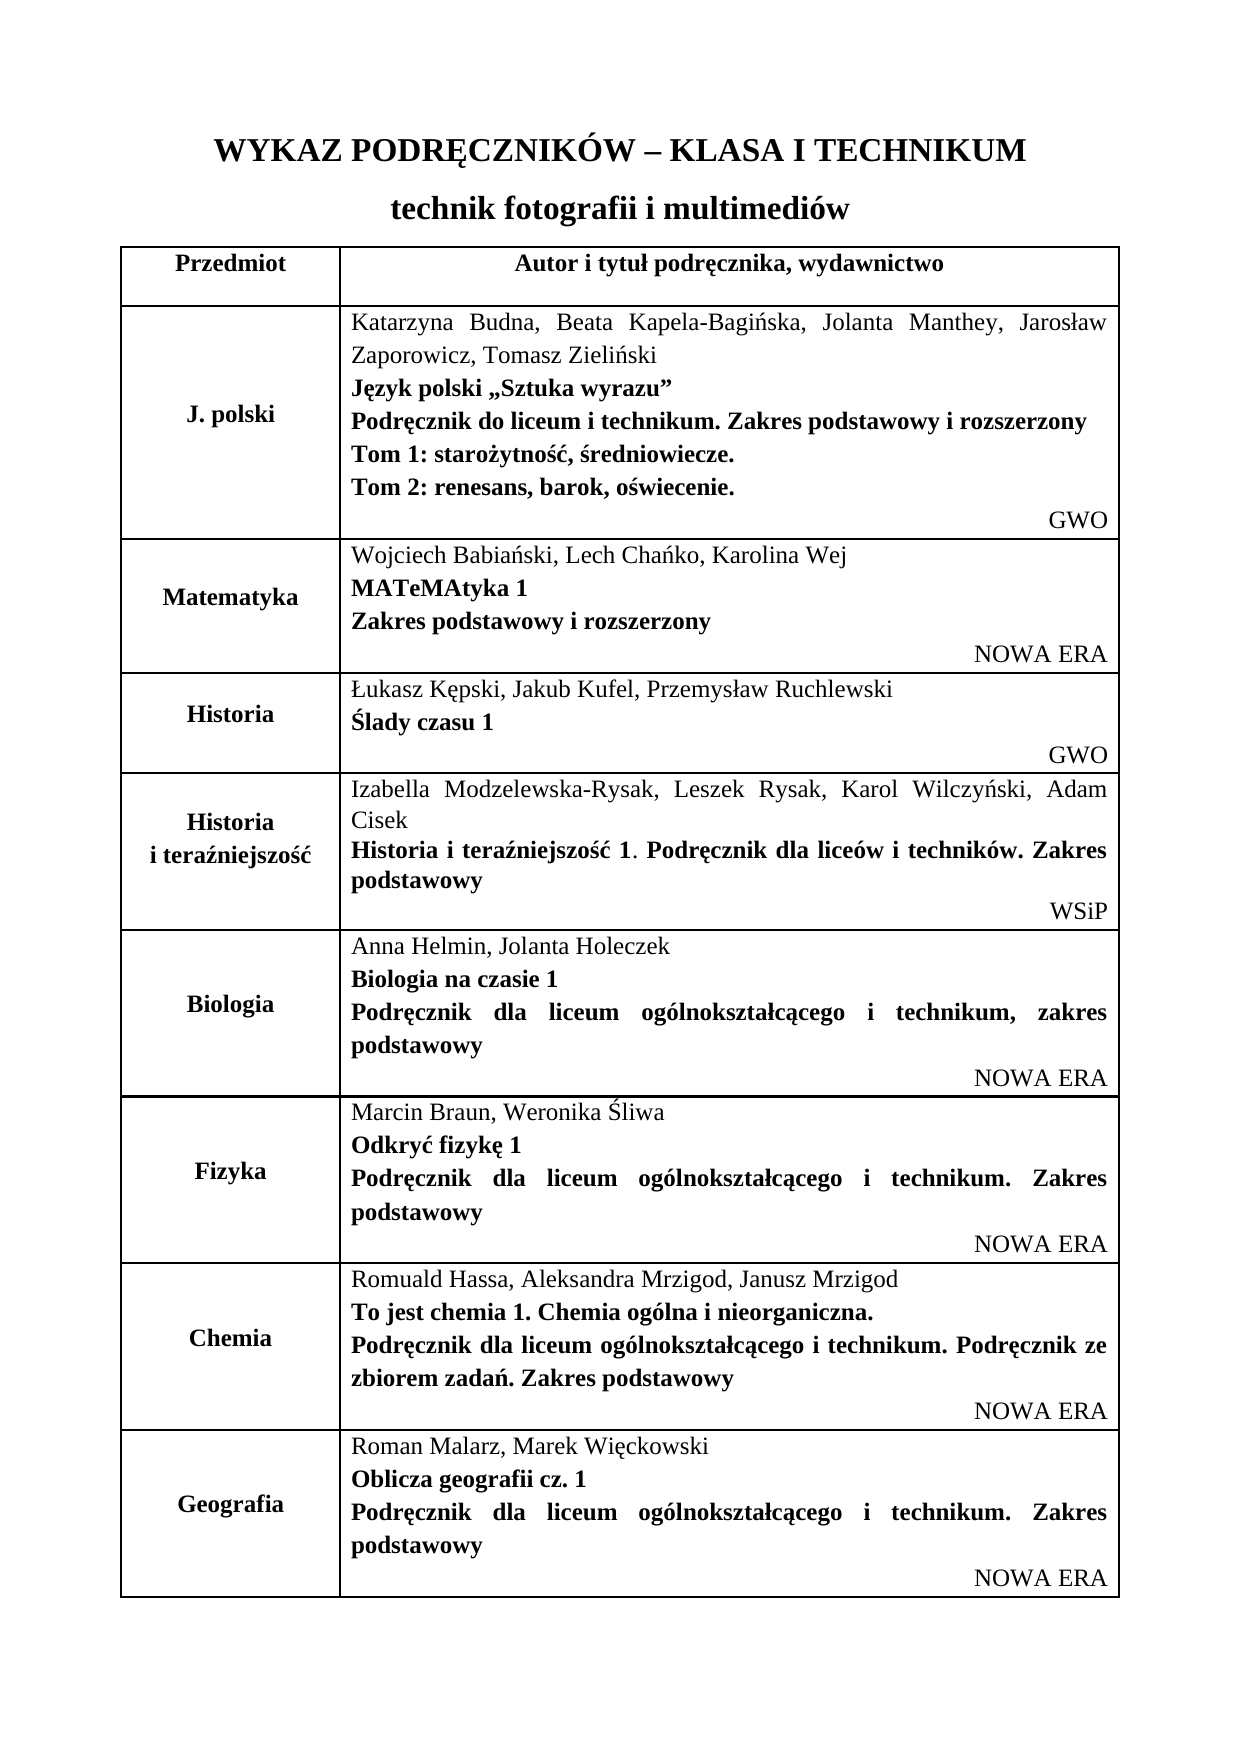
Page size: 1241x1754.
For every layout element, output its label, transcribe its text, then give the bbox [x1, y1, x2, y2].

table_cell Matematyka [122, 540, 339, 672]
table_header Przedmiot [122, 248, 339, 305]
table_cell Roman Malarz, Marek Więckowski Oblicza geografii cz. 1 Podręcznik dla liceum ogólnokształcącego i technikum. Zakres podstawowy NOWA ERA [341, 1431, 1118, 1596]
table_cell Fizyka [122, 1098, 339, 1262]
table_cell Historia i teraźniejszość [122, 774, 339, 929]
table_cell Historia [122, 674, 339, 772]
table_cell Wojciech Babiański, Lech Chańko, Karolina Wej MATeMAtyka 1 Zakres podstawowy i rozszerzony NOWA ERA [341, 540, 1118, 672]
table_cell Łukasz Kępski, Jakub Kufel, Przemysław Ruchlewski Ślady czasu 1 GWO [341, 674, 1118, 772]
table_cell J. polski [122, 307, 339, 538]
table_cell Romuald Hassa, Aleksandra Mrzigod, Janusz Mrzigod To jest chemia 1. Chemia ogólna i nieorganiczna. Podręcznik dla liceum ogólnokształcącego i technikum. Podręcznik ze zbiorem zadań. Zakres podstawowy NOWA ERA [341, 1264, 1118, 1429]
table_cell Biologia [122, 931, 339, 1095]
table_header Autor i tytuł podręcznika, wydawnictwo [341, 248, 1118, 305]
text WYKAZ PODRĘCZNIKÓW – KLASA I TECHNIKUM [148, 130, 1092, 168]
table_cell Marcin Braun, Weronika Śliwa Odkryć fizykę 1 Podręcznik dla liceum ogólnokształcącego i technikum. Zakres podstawowy NOWA ERA [341, 1098, 1118, 1262]
text technik fotografii i multimediów [148, 188, 1092, 226]
table_cell Katarzyna Budna, Beata Kapela-Bagińska, Jolanta Manthey, Jarosław Zaporowicz, Tomasz Zieliński Język polski „Sztuka wyrazu” Podręcznik do liceum i technikum. Zakres podstawowy i rozszerzony Tom 1: starożytność, średniowiecze. Tom 2: renesans, barok, oświecenie. GWO [341, 307, 1118, 538]
table_cell Anna Helmin, Jolanta Holeczek Biologia na czasie 1 Podręcznik dla liceum ogólnokształcącego i technikum, zakres podstawowy NOWA ERA [341, 931, 1118, 1095]
table_cell Chemia [122, 1264, 339, 1429]
table_cell Izabella Modzelewska-Rysak, Leszek Rysak, Karol Wilczyński, Adam Cisek Historia i teraźniejszość 1. Podręcznik dla liceów i techników. Zakres podstawowy WSiP [341, 774, 1118, 929]
table_cell Geografia [122, 1431, 339, 1596]
